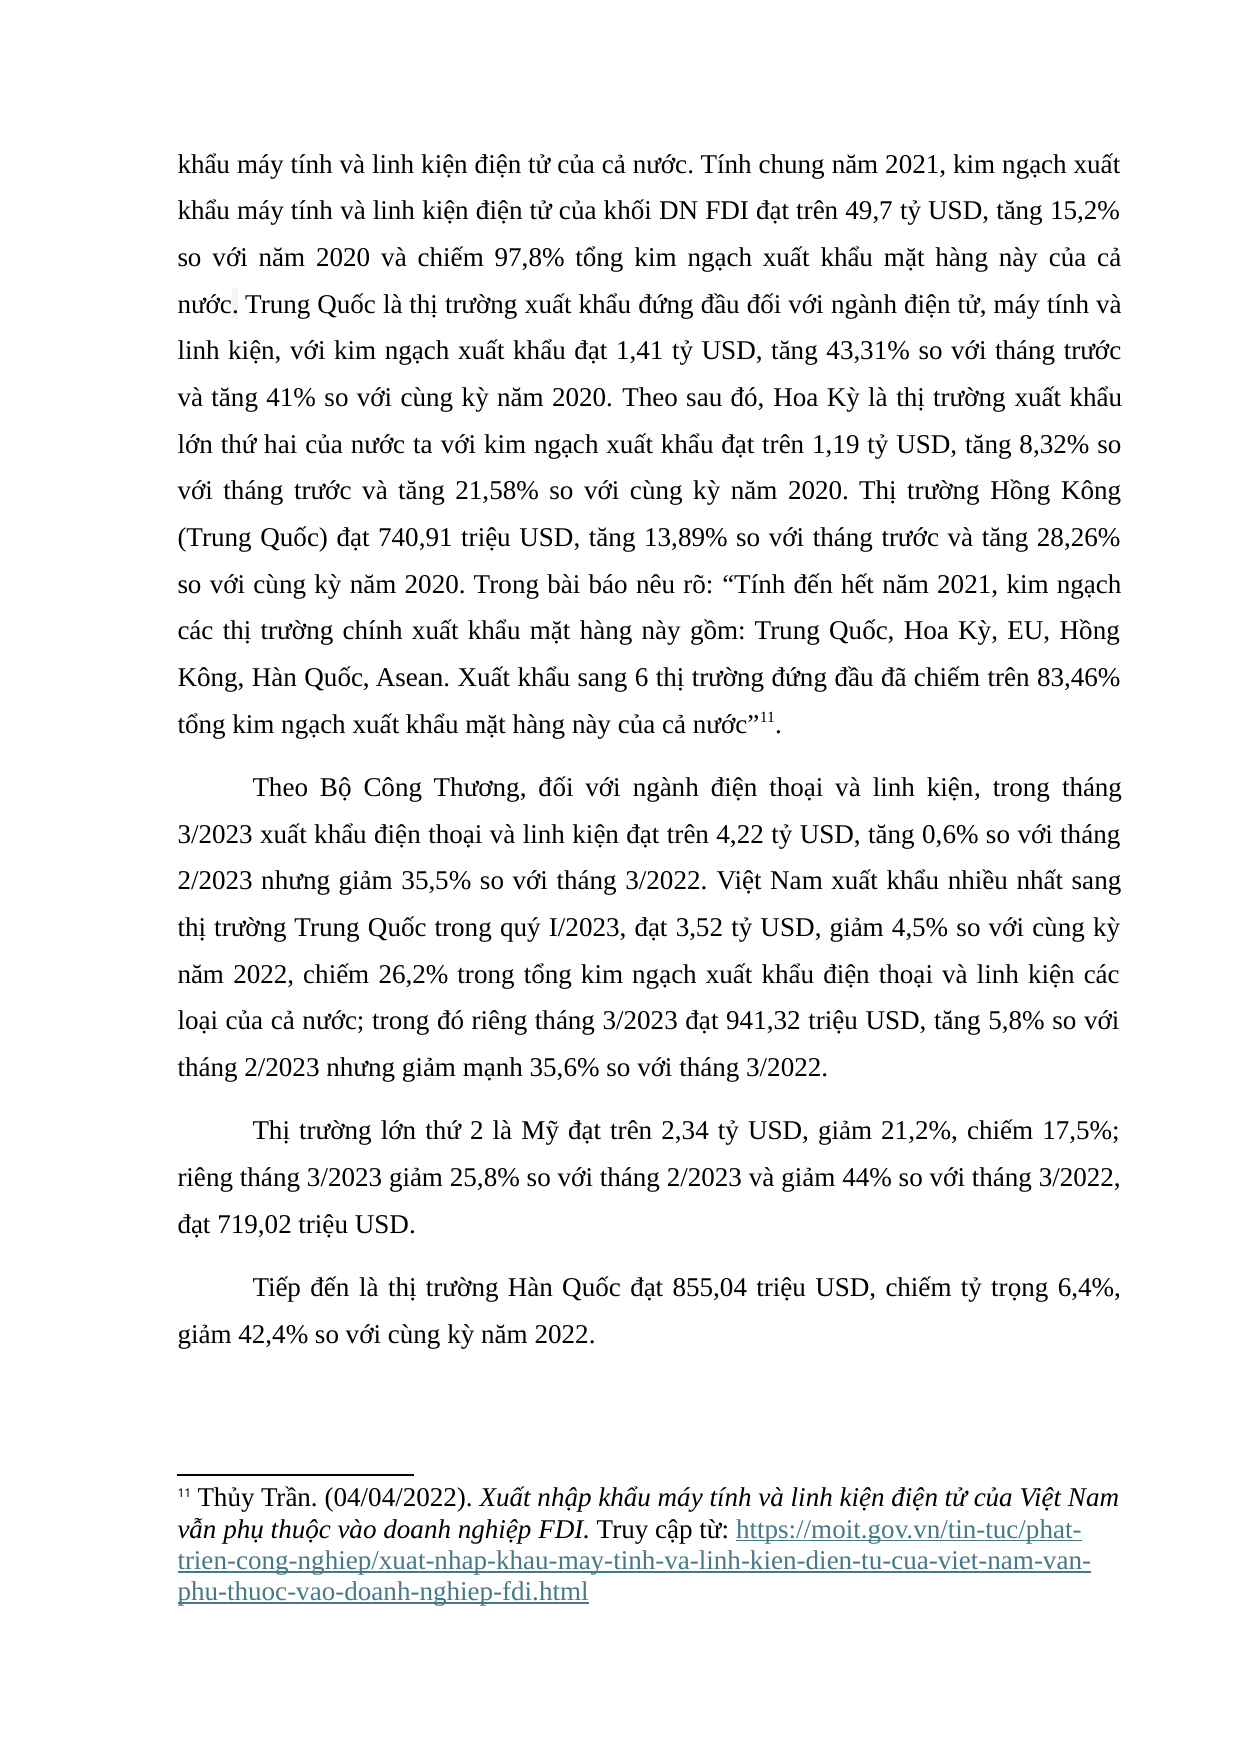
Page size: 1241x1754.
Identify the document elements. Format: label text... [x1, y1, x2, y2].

text Thị trường lớn thứ 2 là Mỹ đạt trên 2,34 tỷ USD, giảm 21,2%, chiếm 17,5%; riêng tháng 3/2023 giảm 25,8% so với tháng 2/2023 và giảm 44% so với tháng 3/2022, đạt 719,02 triệu USD. [177, 1114, 1122, 1239]
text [177, 148, 1122, 739]
text Theo Bộ Công Thương, đối với ngành điện thoại và linh kiện, trong tháng 3/2023 xuất khẩu điện thoại và linh kiện đạt trên 4,22 tỷ USD, tăng 0,6% so với tháng 2/2023 nhưng giảm 35,5% so với tháng 3/2022. Việt Nam xuất khẩu nhiều nhất sang thị trường Trung Quốc trong quý I/2023, đạt 3,52 tỷ USD, giảm 4,5% so với cùng kỳ năm 2022, chiếm 26,2% trong tổng kim ngạch xuất khẩu điện thoại và linh kiện các loại của cả nước; trong đó riêng tháng 3/2023 đạt 941,32 triệu USD, tăng 5,8% so với tháng 2/2023 nhưng giảm mạnh 35,6% so với tháng 3/2022. [177, 771, 1122, 818]
text Theo Bộ Công Thương, đối với ngành điện thoại và linh kiện, trong tháng 3/2023 xuất khẩu điện thoại và linh kiện đạt trên 4,22 tỷ USD, tăng 0,6% so với tháng 2/2023 nhưng giảm 35,5% so với tháng 3/2022. Việt Nam xuất khẩu nhiều nhất sang thị trường Trung Quốc trong quý I/2023, đạt 3,52 tỷ USD, giảm 4,5% so với cùng kỳ năm 2022, chiếm 26,2% trong tổng kim ngạch xuất khẩu điện thoại và linh kiện các loại của cả nước; trong đó riêng tháng 3/2023 đạt 941,32 triệu USD, tăng 5,8% so với tháng 2/2023 nhưng giảm mạnh 35,6% so với tháng 3/2022. [177, 849, 1122, 1082]
text Tiếp đến là thị trường Hàn Quốc đạt 855,04 triệu USD, chiếm tỷ trọng 6,4%, giảm 42,4% so với cùng kỳ năm 2022. [177, 1271, 1122, 1349]
